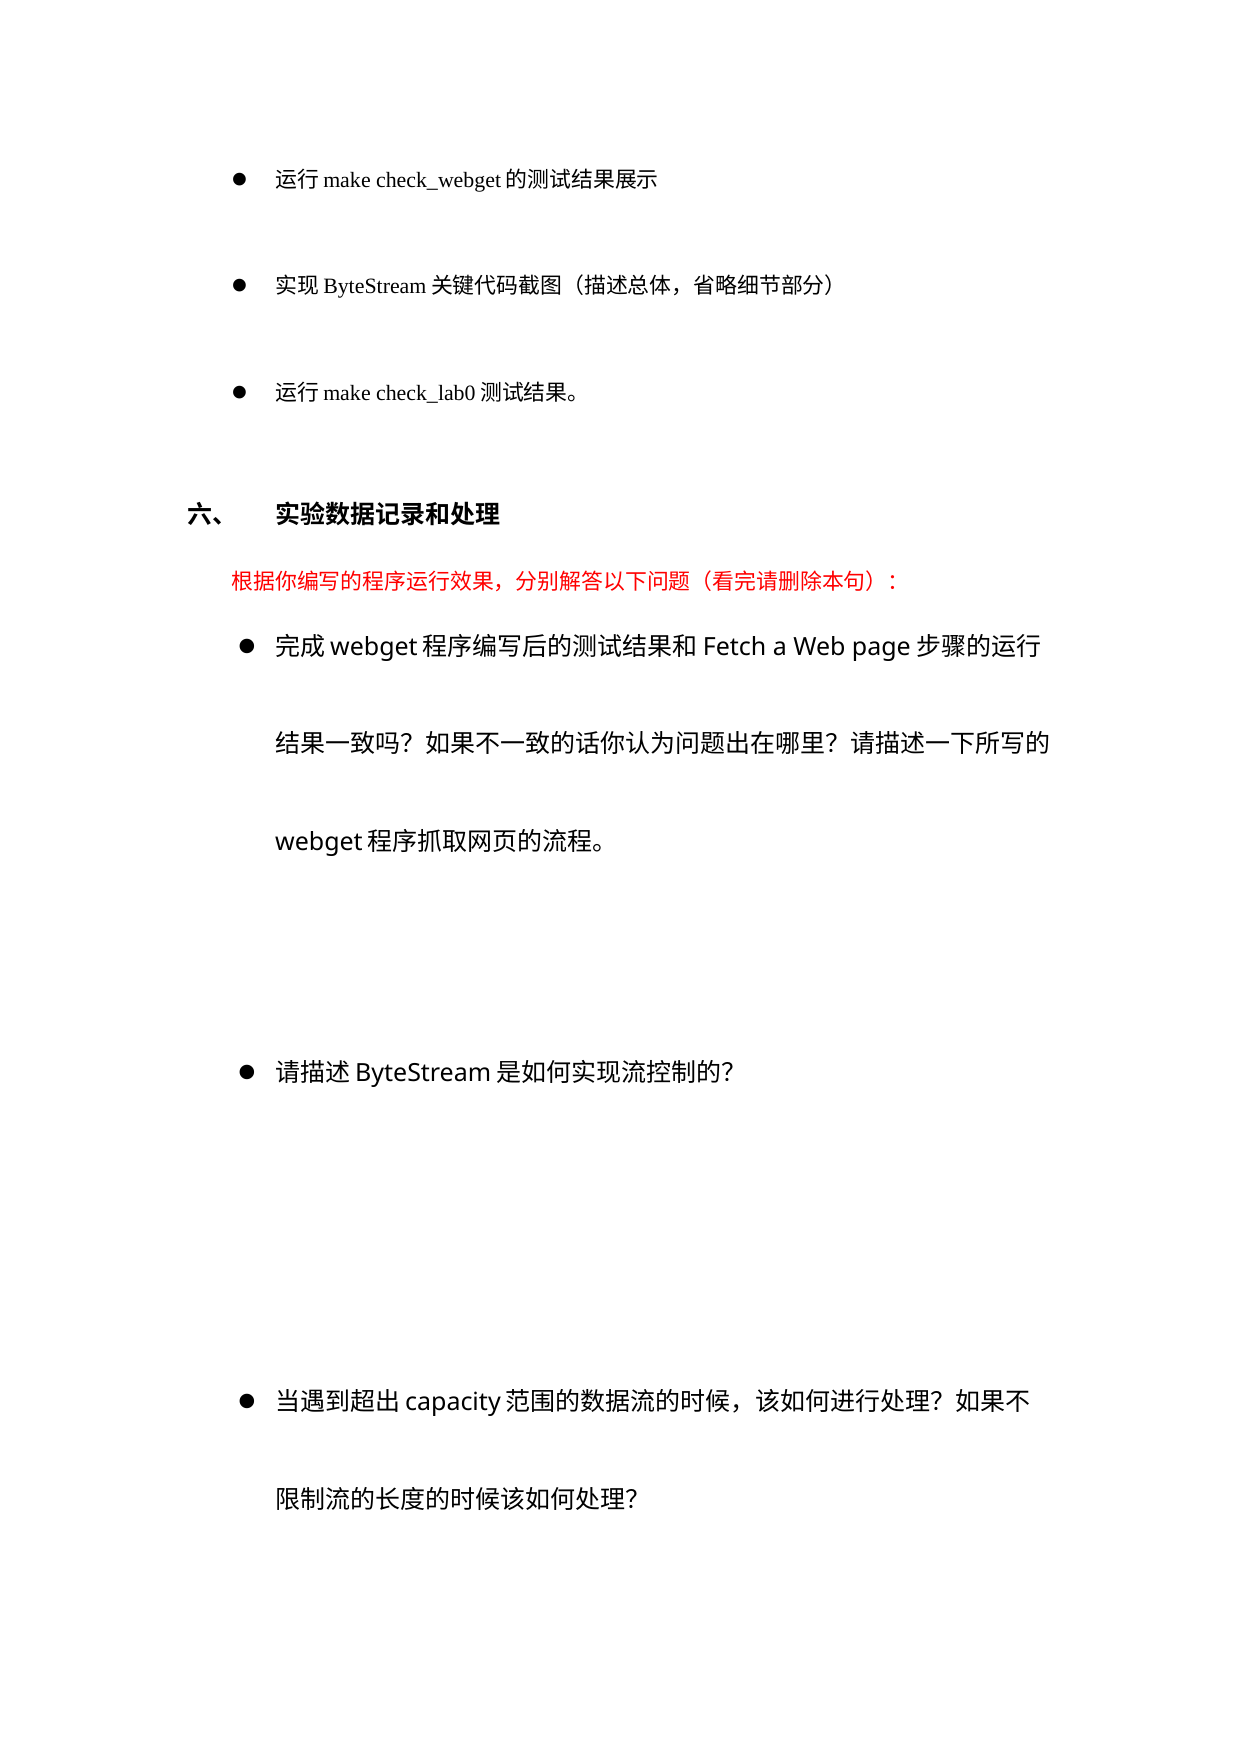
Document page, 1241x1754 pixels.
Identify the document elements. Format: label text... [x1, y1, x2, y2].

list 当遇到超出capacity范围的数据流的时候，该如何进行处理？如果不限制流的长度的时候该如何处理？ [237, 1367, 1053, 1530]
list 运行make check_lab0测试结果。 [231, 374, 1053, 407]
list 请描述ByteStream是如何实现流控制的？ [237, 1038, 1053, 1103]
list 实现ByteStream关键代码截图（描述总体，省略细节部分） [231, 268, 1053, 301]
list 运行make check_webget的测试结果展示 [231, 162, 1053, 194]
list 完成webget程序编写后的测试结果和Fetch a Web page步骤的运行结果一致吗？如果不一致的话你认为问题出在哪里？请描述一下所写的webget程序抓取网页的流程。 [237, 612, 1053, 872]
subtitle 实验数据记录和处理 [187, 480, 1053, 545]
text 根据你编写的程序运行效果，分别解答以下问题（看完请删除本句）： [187, 563, 1053, 596]
